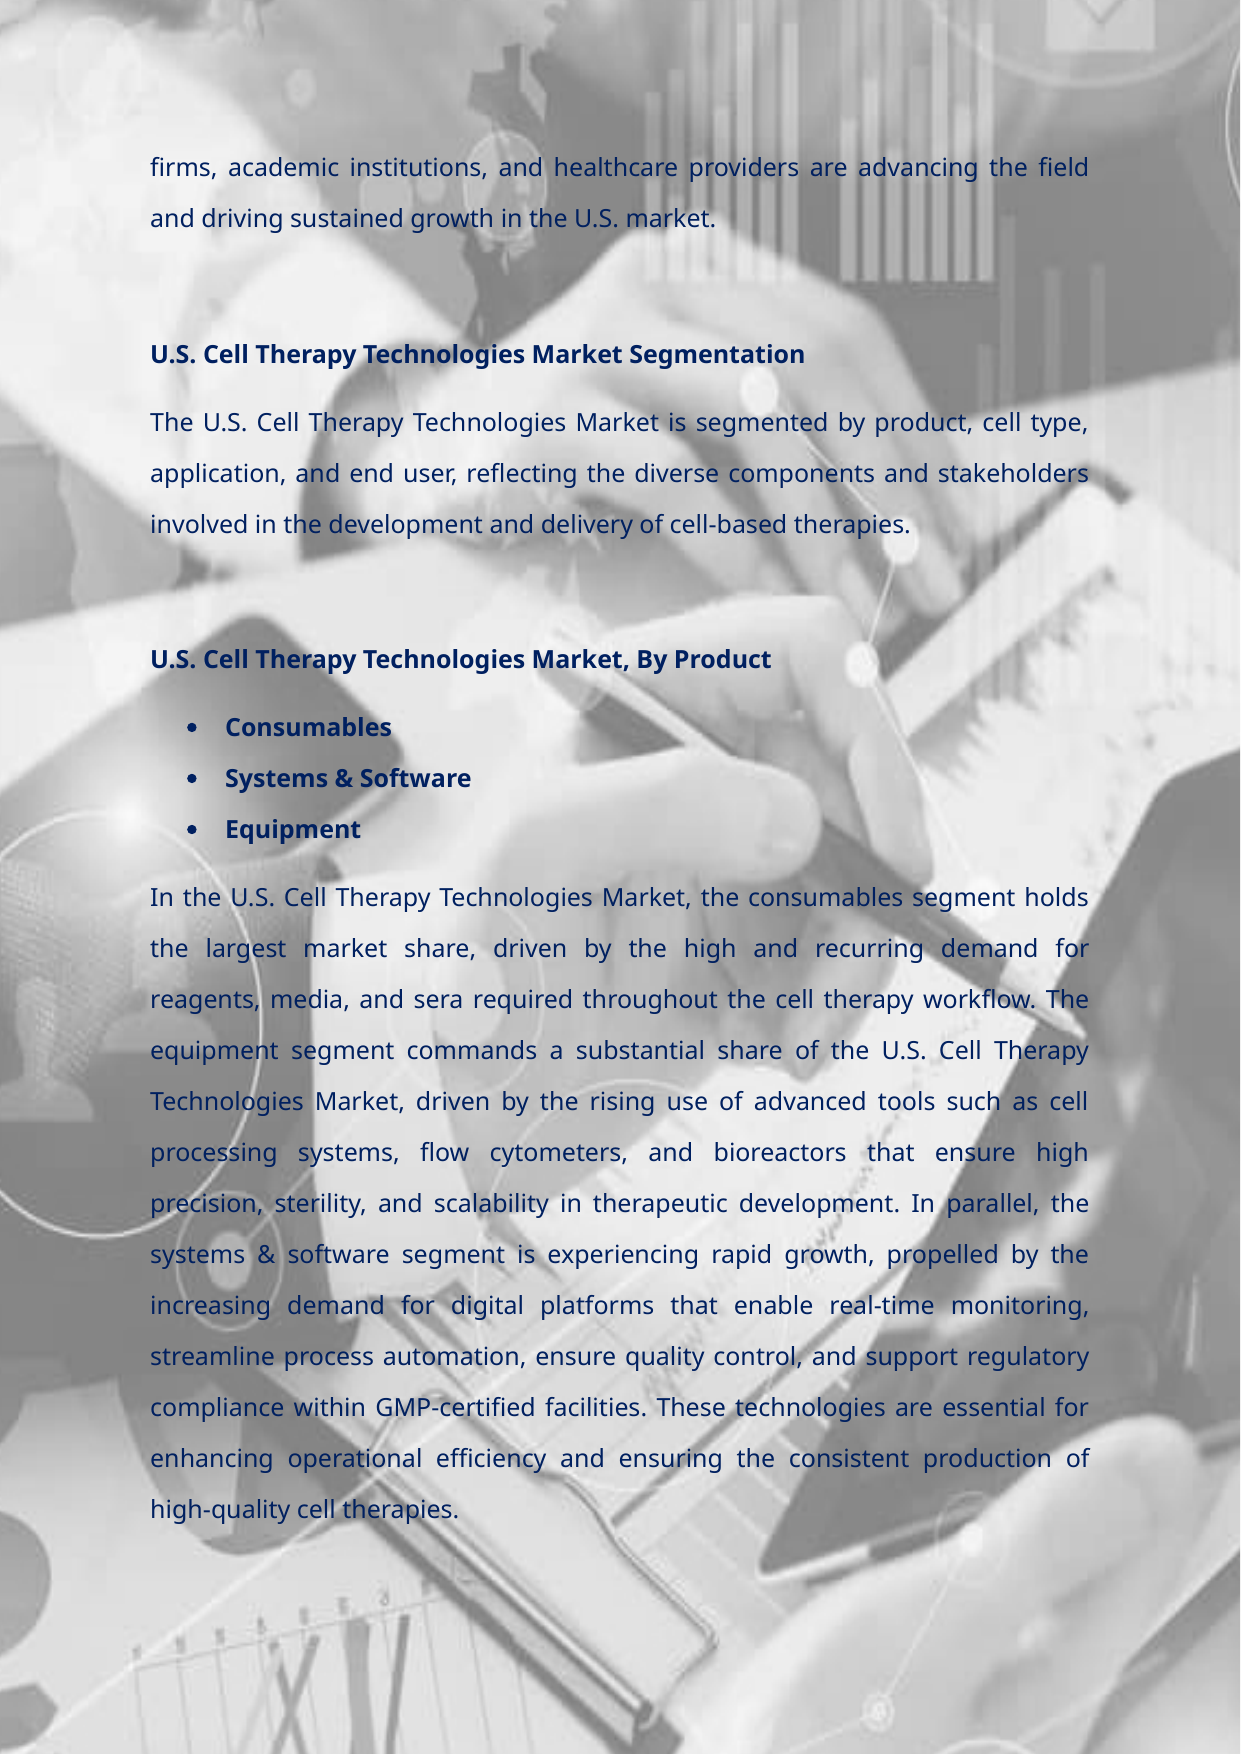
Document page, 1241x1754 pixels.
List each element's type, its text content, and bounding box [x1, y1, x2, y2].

list Systems & Software [187, 760, 1090, 794]
list Equipment [187, 811, 1090, 846]
list Consumables [187, 709, 1090, 743]
text The U.S. Cell Therapy Technologies Market is segmented by product, cell type, application, and end user, reflecting the diverse components and stakeholders involved in the development and delivery of cell-based therapies. [150, 404, 1090, 540]
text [150, 150, 1090, 235]
text U.S. Cell Therapy Technologies Market Segmentation [150, 336, 1090, 371]
text In the U.S. Cell Therapy Technologies Market, the consumables segment holds the largest market share, driven by the high and recurring demand for reagents, media, and sera required throughout the cell therapy workflow. The equipment segment commands a substantial share of the U.S. Cell Therapy Technologies Market, driven by the rising use of advanced tools such as cell processing systems, flow cytometers, and bioreactors that ensure high precision, sterility, and scalability in therapeutic development. In parallel, the systems & software segment is experiencing rapid growth, propelled by the increasing demand for digital platforms that enable real-time monitoring, streamline process automation, ensure quality control, and support regulatory compliance within GMP-certified facilities. These technologies are essential for enhancing operational efficiency and ensuring the consistent production of high-quality cell therapies. [150, 879, 1090, 1526]
text U.S. Cell Therapy Technologies Market, By Product [150, 642, 1090, 676]
